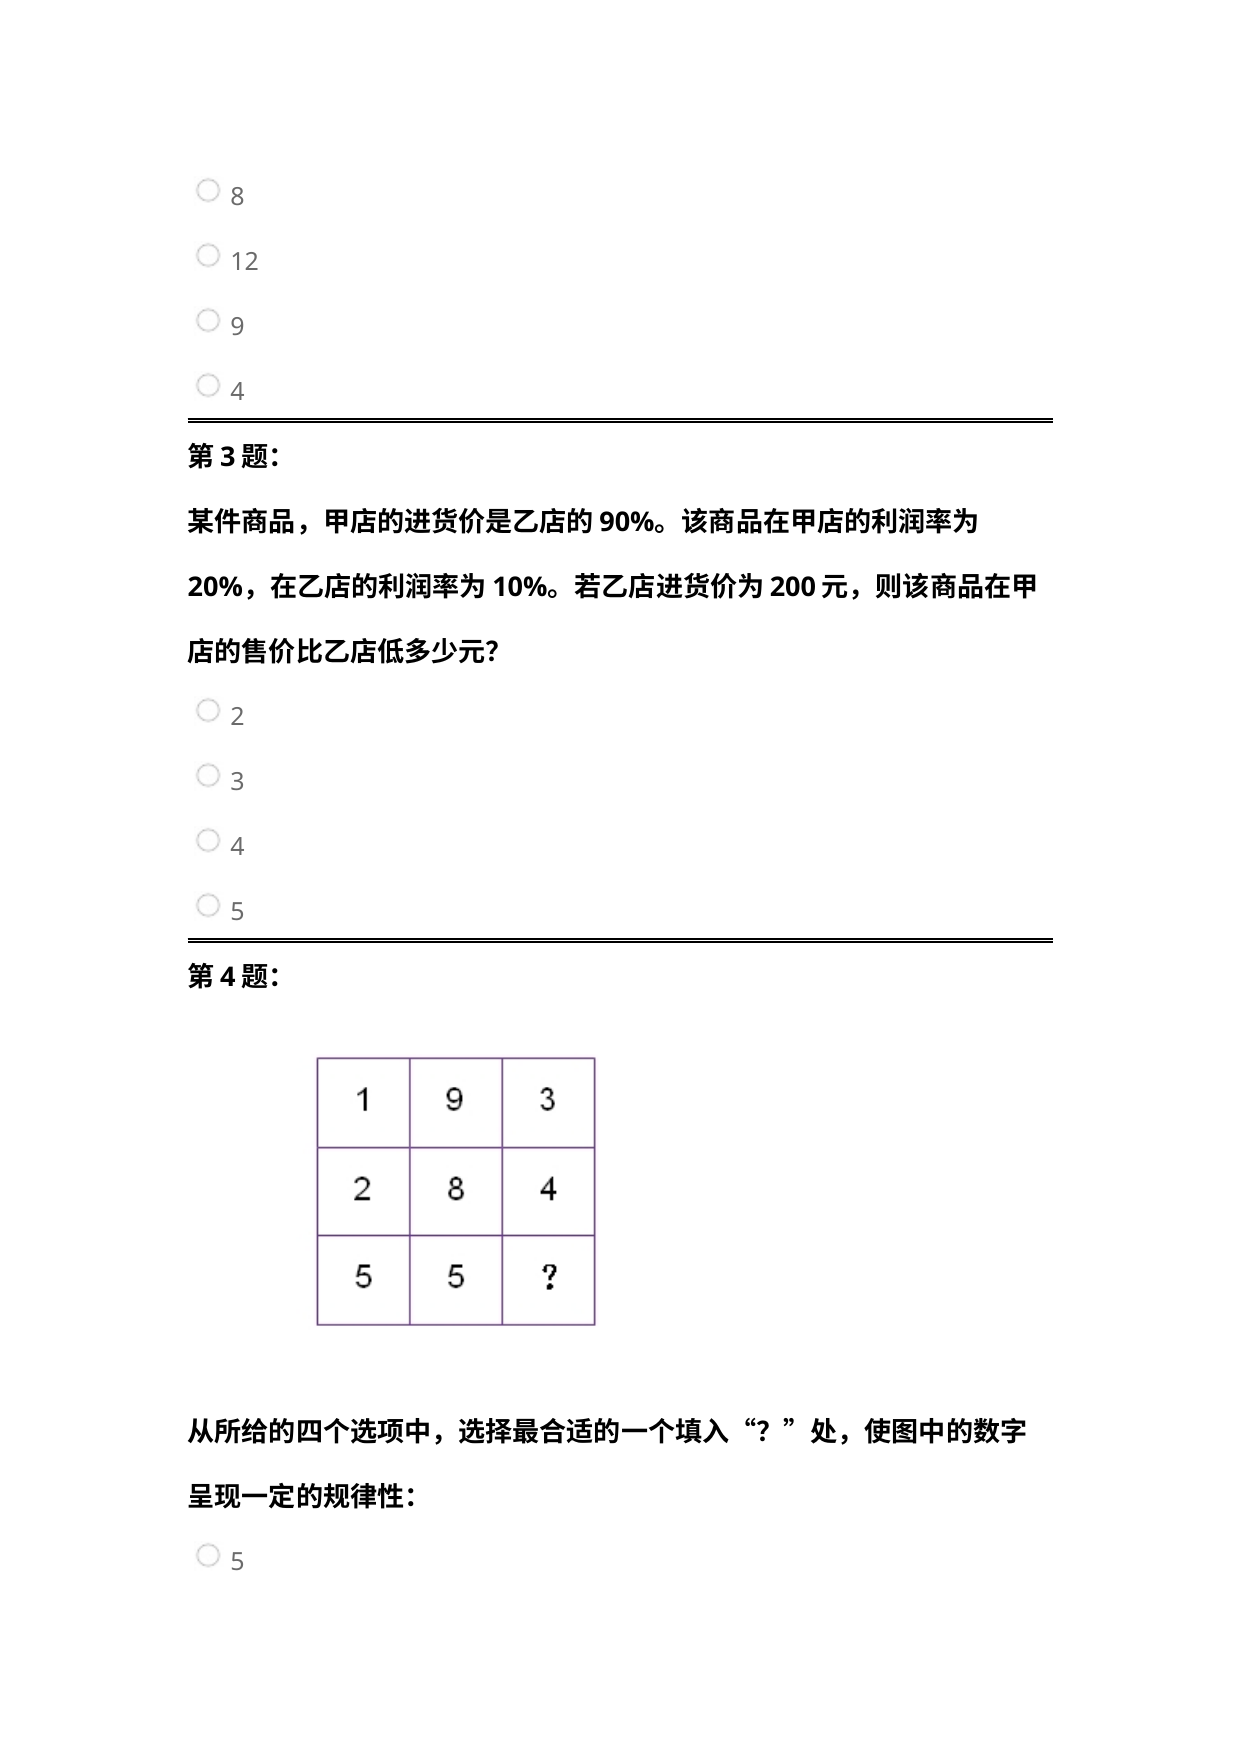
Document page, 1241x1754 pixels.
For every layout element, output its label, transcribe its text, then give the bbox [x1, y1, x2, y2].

table_cell 4 [188, 812, 1240, 877]
picture [193, 891, 224, 921]
table_header 2 [188, 682, 1240, 747]
table_header 5 [188, 1527, 1240, 1592]
picture [193, 241, 224, 271]
picture [193, 371, 224, 401]
picture [193, 176, 224, 206]
table_cell 3 [188, 747, 1240, 812]
picture [187, 1007, 721, 1373]
picture [193, 761, 224, 791]
picture [193, 306, 224, 336]
picture [193, 696, 224, 726]
picture [193, 826, 224, 856]
text 第3题： 某件商品，甲店的进货价是乙店的90%。该商品在甲店的利润率为20%，在乙店的利润率为10%。若乙店进货价为200元，则该商品在甲店的售价比乙店低多少元？ [187, 422, 1053, 682]
text 从所给的四个选项中，选择最合适的一个填入“？”处，使图中的数字呈现一定的规律性： [187, 1397, 1053, 1527]
picture [193, 1541, 224, 1571]
